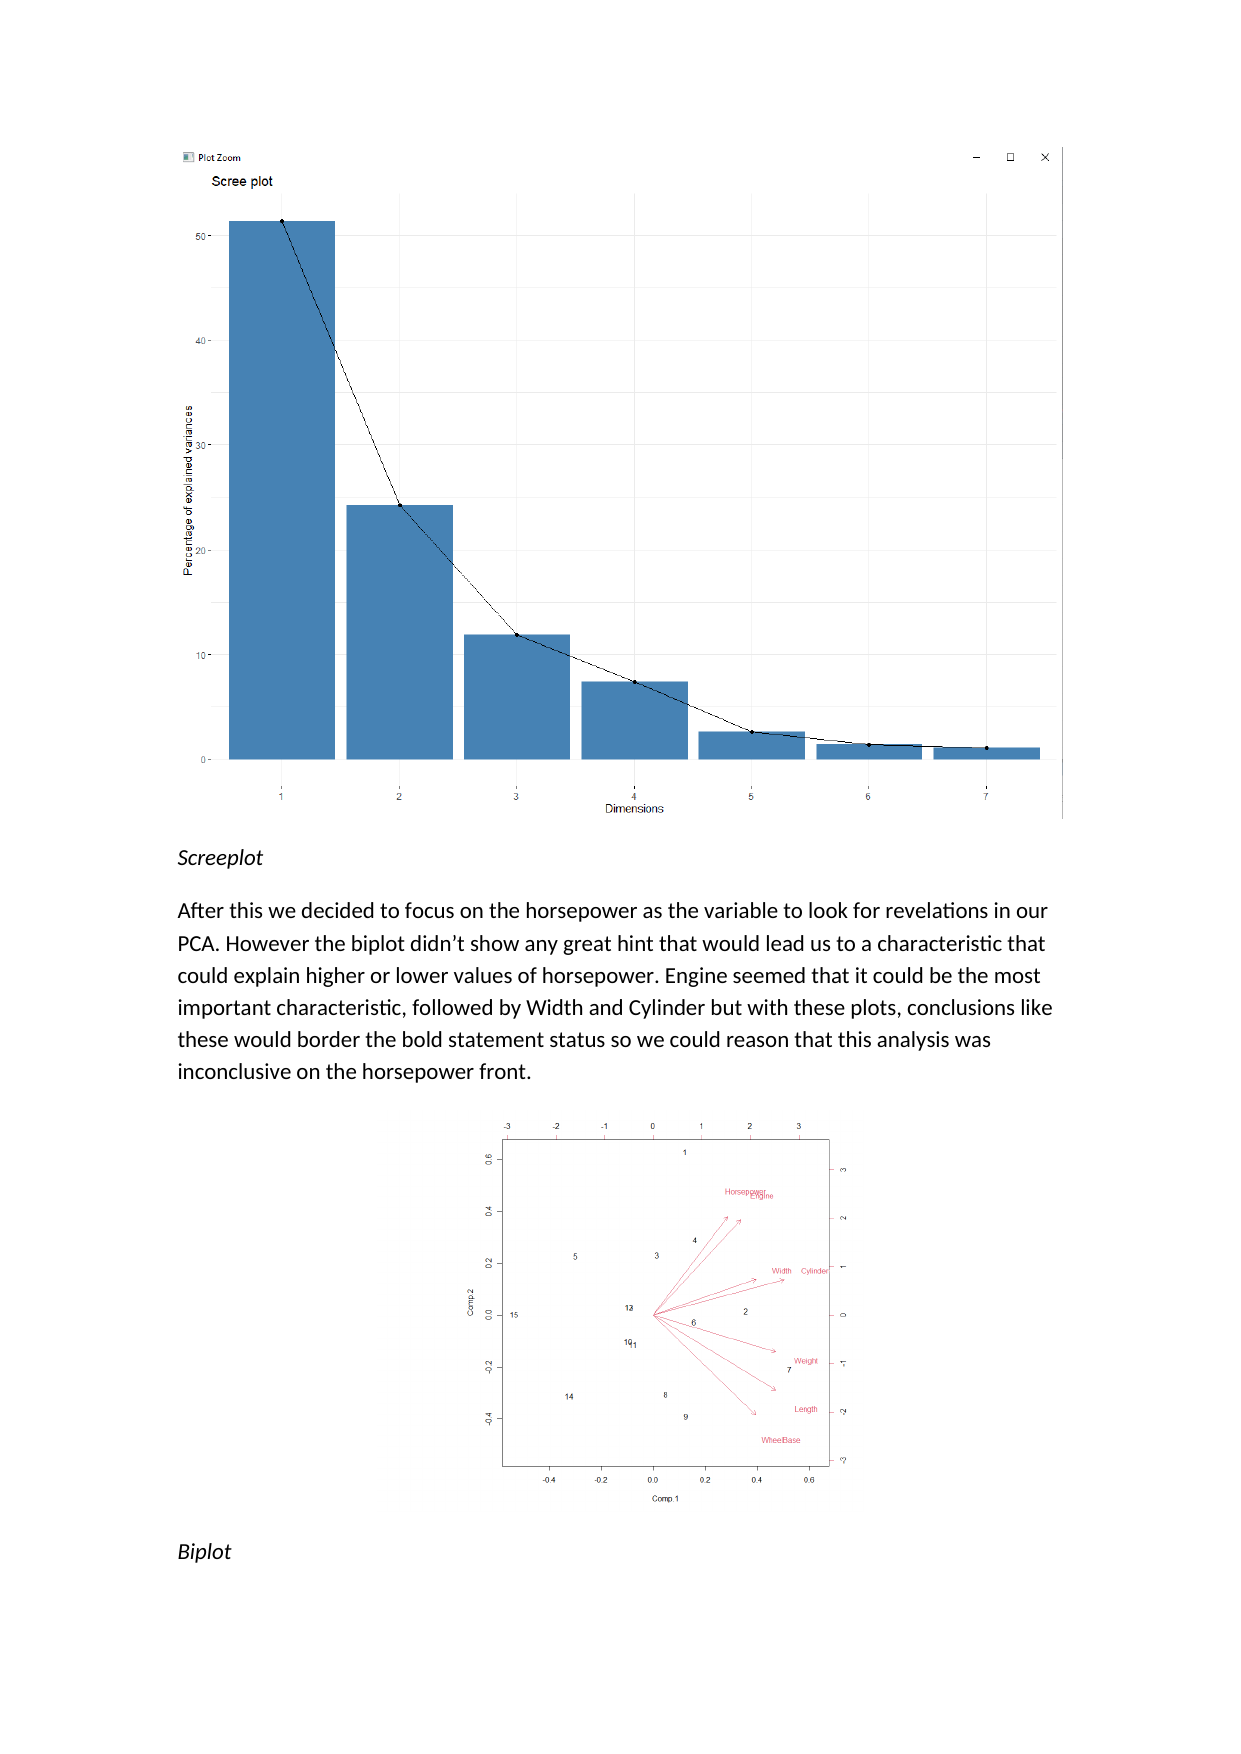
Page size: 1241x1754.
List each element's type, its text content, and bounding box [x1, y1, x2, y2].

picture [376, 1110, 864, 1512]
text After this we decided to focus on the horsepower as the variable to look for revelations in our PCA. However the biplot didn’t show any great hint that would lead us to a characteristic that could explain higher or lower values of horsepower. Engine seemed that it could be the most important characteristic, followed by Width and Cylinder but with these plots, conclusions like these would border the bold statement status so we could reason that this analysis was inconclusive on the horsepower front. [177, 896, 1063, 1085]
text Biplot [177, 1537, 1063, 1565]
text Screeplot [177, 843, 1063, 871]
picture [177, 147, 1063, 819]
